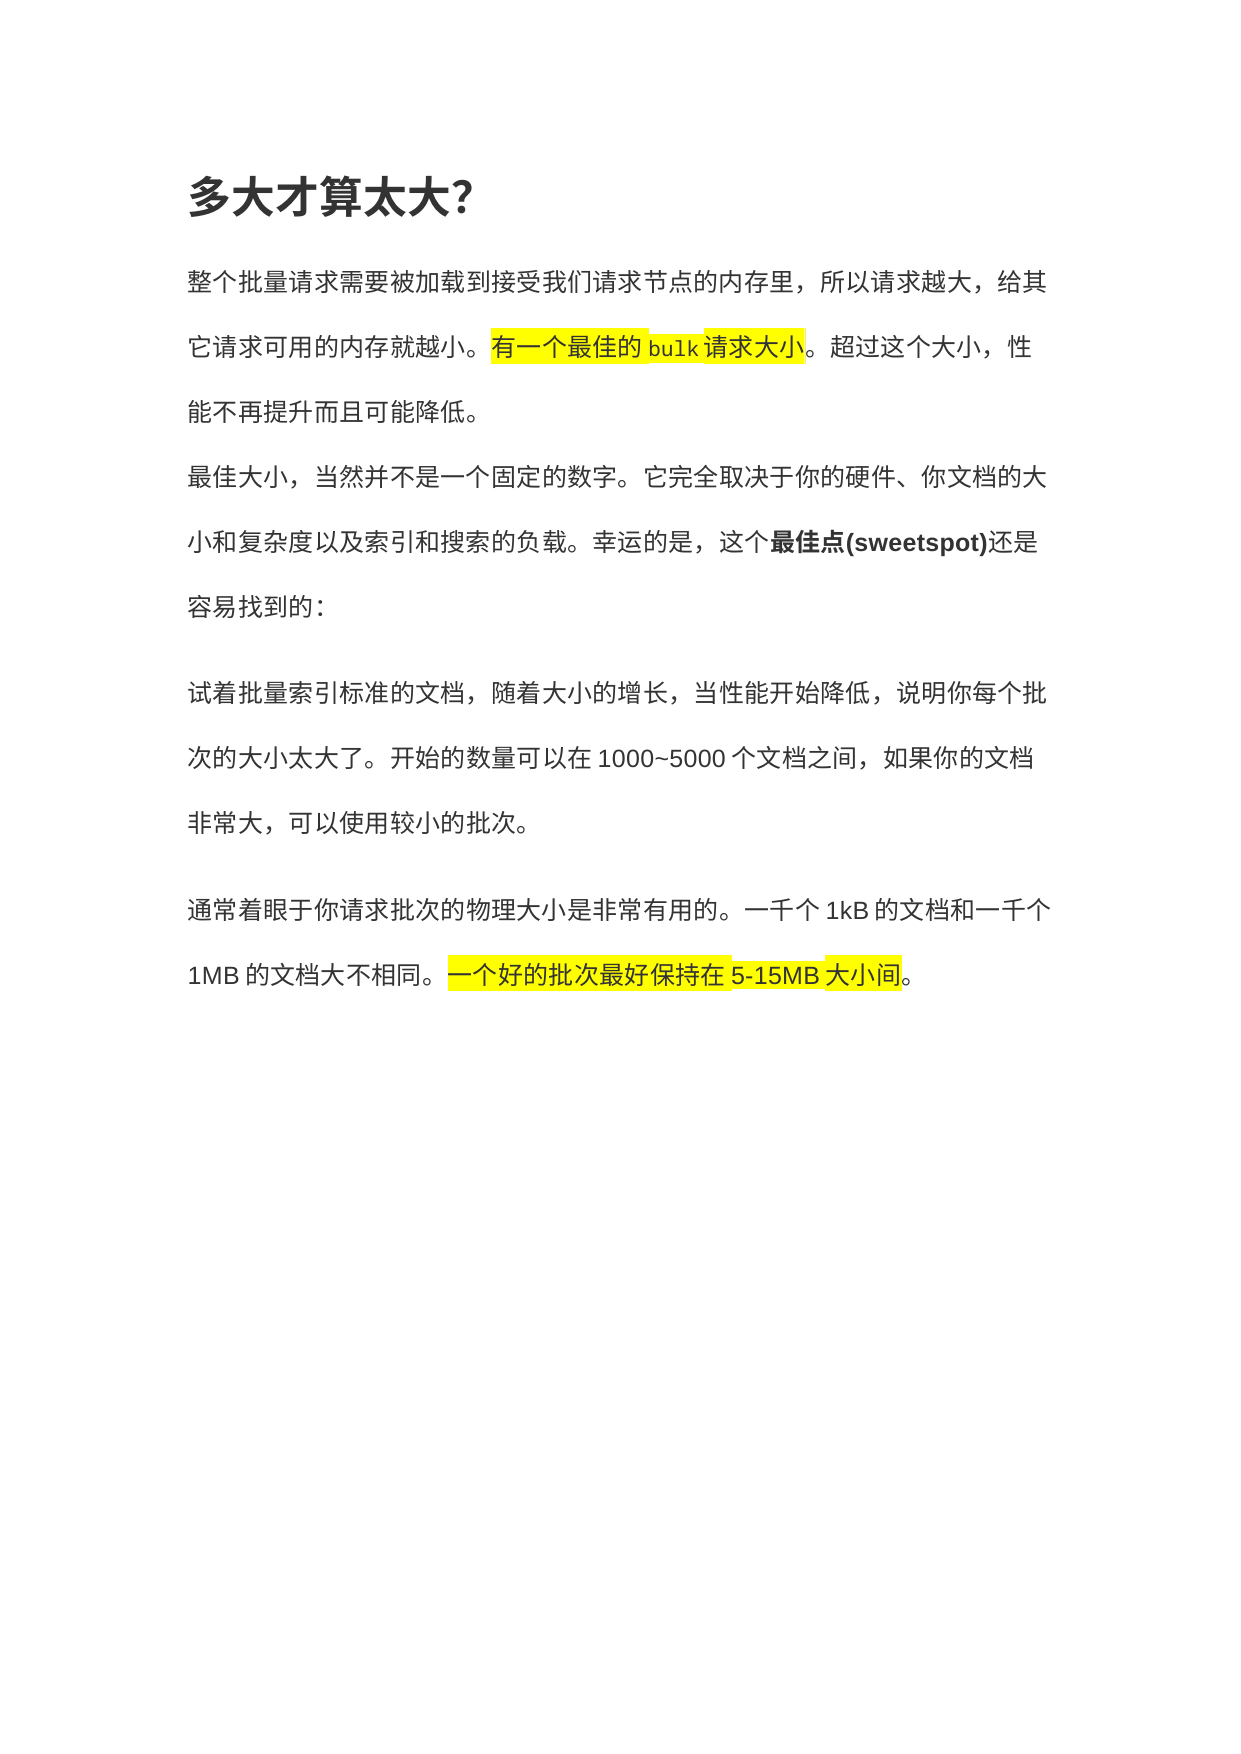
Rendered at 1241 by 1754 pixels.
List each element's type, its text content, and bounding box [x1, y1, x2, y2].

text 整个批量请求需要被加载到接受我们请求节点的内存里，所以请求越大，给其它请求可用的内存就越小。有一个最佳的bulk请求大小。超过这个大小，性能不再提升而且可能降低。 [187, 248, 1053, 443]
text 试着批量索引标准的文档，随着大小的增长，当性能开始降低，说明你每个批次的大小太大了。开始的数量可以在1000~5000个文档之间，如果你的文档非常大，可以使用较小的批次。 [187, 659, 1053, 854]
text 最佳大小，当然并不是一个固定的数字。它完全取决于你的硬件、你文档的大小和复杂度以及索引和搜索的负载。幸运的是，这个最佳点(sweetspot)还是容易找到的： [187, 443, 1053, 638]
subtitle 多大才算太大？ [187, 162, 1053, 227]
text 通常着眼于你请求批次的物理大小是非常有用的。一千个1kB的文档和一千个1MB的文档大不相同。一个好的批次最好保持在5-15MB大小间。 [187, 876, 1053, 1006]
